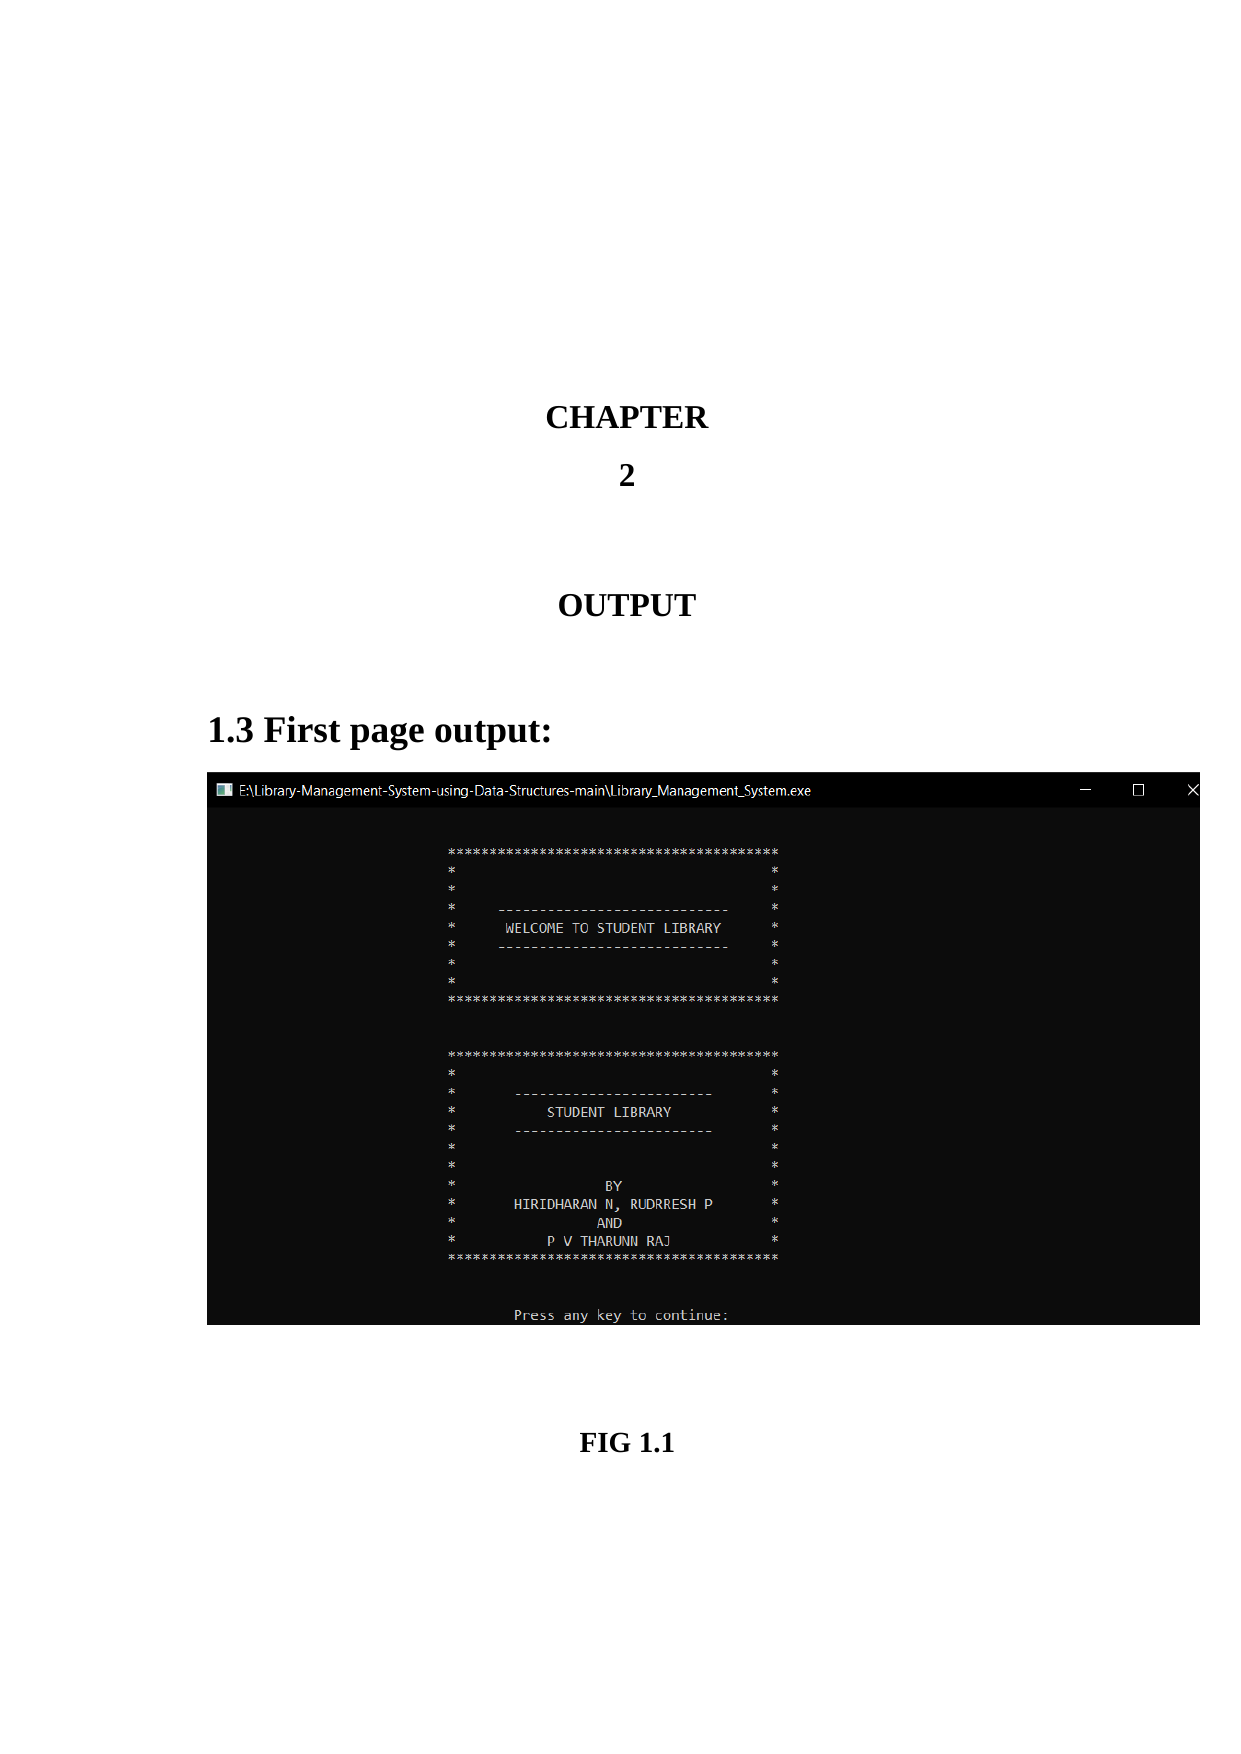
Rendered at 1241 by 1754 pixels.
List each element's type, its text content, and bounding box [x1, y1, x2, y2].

subtitle 1.3 First page output: [207, 708, 1196, 751]
text OUTPUT [533, 585, 721, 623]
text CHAPTER 2 [533, 397, 721, 493]
text FIG 1.1 [194, 1426, 1060, 1459]
picture [207, 772, 1200, 1325]
